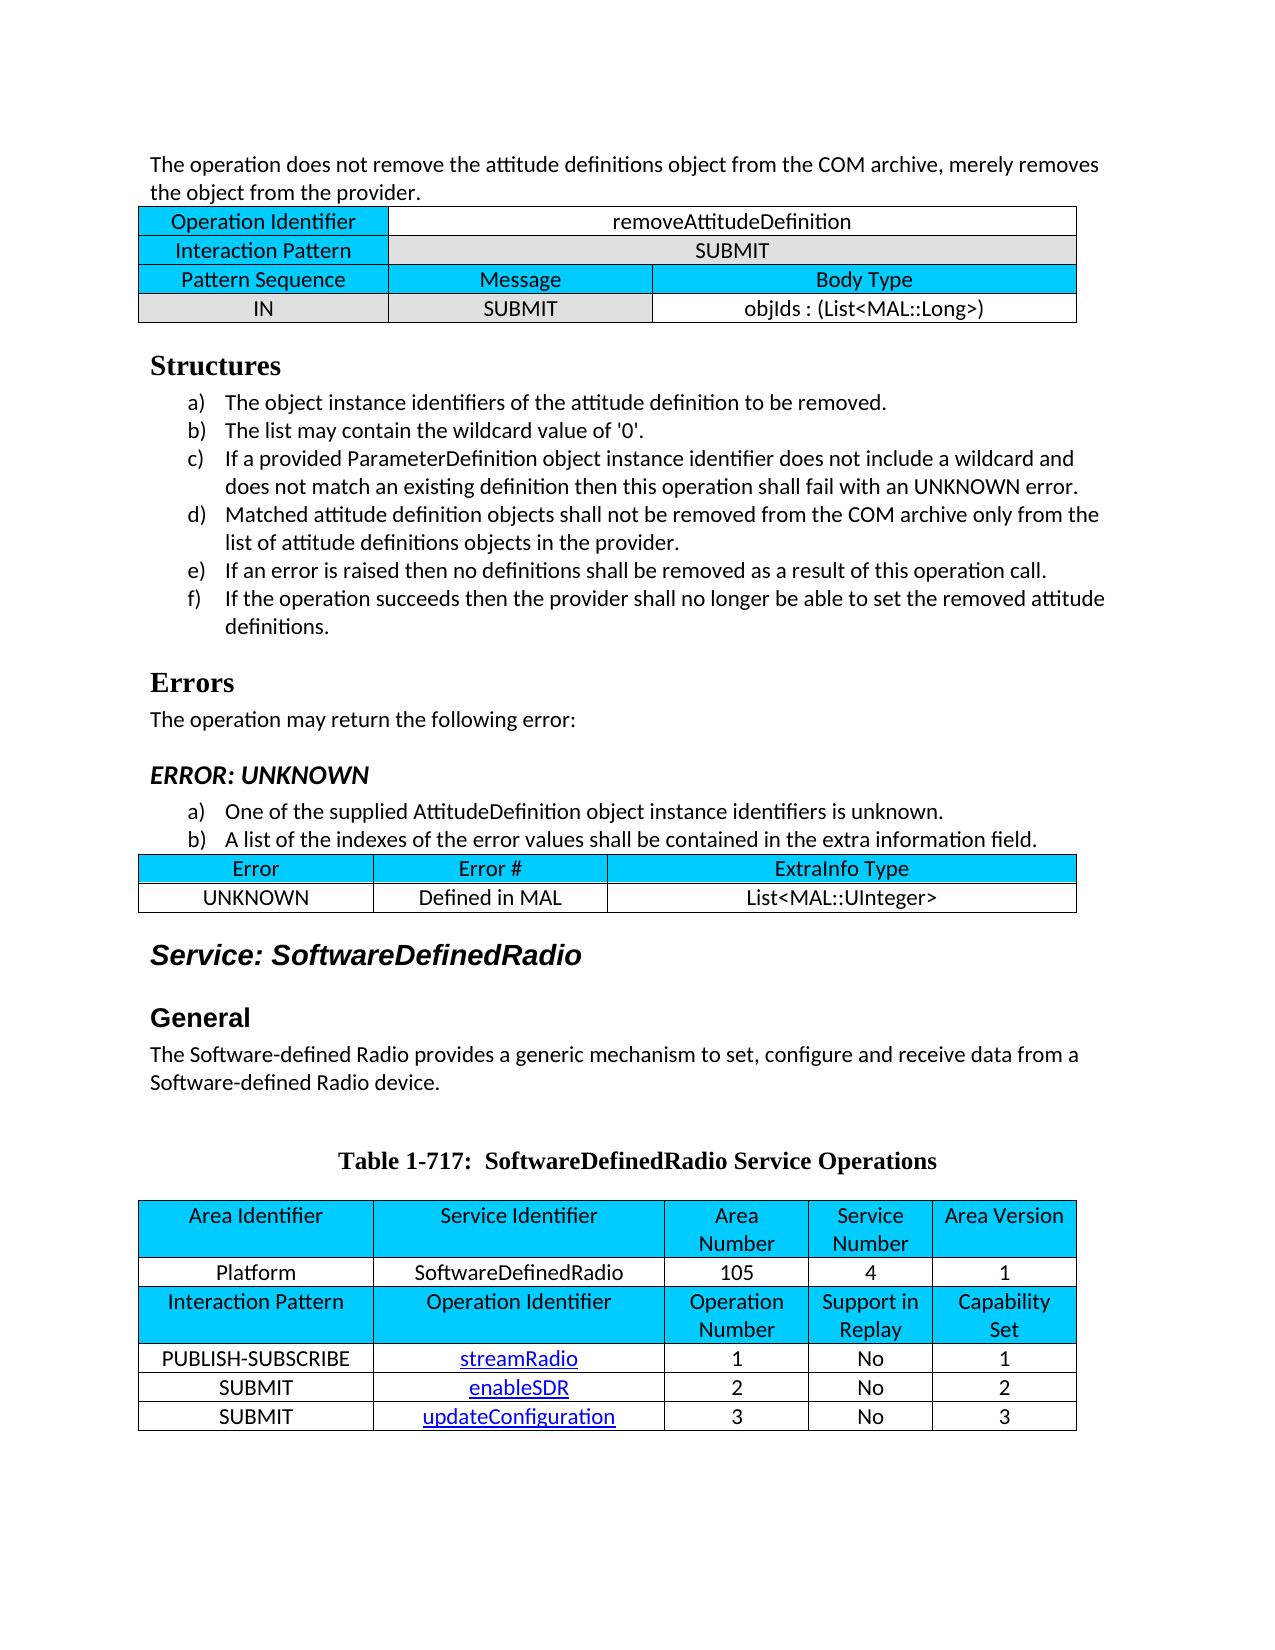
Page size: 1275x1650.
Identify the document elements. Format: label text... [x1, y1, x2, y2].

table_cell Operation Identifier [374, 1287, 664, 1343]
table_cell Interaction Pattern [139, 236, 388, 264]
table_cell 105 [665, 1258, 808, 1286]
list If the operation succeeds then the provider shall no longer be able to set the removed attitude definitions. [187, 584, 1125, 640]
table_cell List<MAL::UInteger> [608, 884, 1076, 912]
table_cell SUBMIT [139, 1402, 373, 1430]
table_cell 3 [665, 1402, 808, 1430]
subtitle General [150, 1002, 1125, 1034]
list A list of the indexes of the error values shall be contained in the extra information field. [187, 825, 1125, 853]
table_header Operation Identifier [139, 207, 388, 235]
table_cell 2 [665, 1373, 808, 1401]
list The object instance identifiers of the attitude definition to be removed. [187, 388, 1125, 416]
table_cell No [809, 1402, 932, 1430]
table_header Service Identifier [374, 1201, 664, 1257]
table_cell Pattern Sequence [139, 265, 388, 293]
list Matched attitude definition objects shall not be removed from the COM archive only from the list of attitude definitions objects in the provider. [187, 500, 1125, 556]
table_cell PUBLISH-SUBSCRIBE [139, 1344, 373, 1372]
table_cell streamRadio [374, 1344, 664, 1372]
list The list may contain the wildcard value of '0'. [187, 416, 1125, 444]
table_cell SoftwareDefinedRadio [374, 1258, 664, 1286]
table_cell updateConfiguration [374, 1402, 664, 1430]
table_cell 1 [933, 1344, 1076, 1372]
text The operation does not remove the attitude definitions object from the COM archive, merely removes the object from the provider. [150, 150, 1125, 206]
table_cell 2 [933, 1373, 1076, 1401]
table_cell Support in Replay [809, 1287, 932, 1343]
table_cell Body Type [653, 265, 1076, 293]
table_cell Operation Number [665, 1287, 808, 1343]
list If an error is raised then no definitions shall be removed as a result of this operation call. [187, 556, 1125, 584]
table_header ExtraInfo Type [608, 855, 1076, 882]
list If a provided ParameterDefinition object instance identifier does not include a wildcard and does not match an existing definition then this operation shall fail with an UNKNOWN error. [187, 444, 1125, 500]
table_cell IN [139, 294, 388, 322]
table_cell objIds : (List<MAL::Long>) [653, 294, 1076, 322]
table_cell Defined in MAL [374, 884, 607, 912]
text The operation may return the following error: [150, 705, 1125, 733]
table_cell SUBMIT [389, 236, 1076, 264]
subtitle Service: SoftwareDefinedRadio [150, 938, 1125, 971]
table_cell Capability Set [933, 1287, 1076, 1343]
table_cell 4 [809, 1258, 932, 1286]
table_header Area Identifier [139, 1201, 373, 1257]
table_cell 1 [665, 1344, 808, 1372]
table_cell UNKNOWN [139, 884, 373, 912]
table_header Error [139, 855, 373, 882]
subtitle Errors [150, 665, 1125, 699]
table_header removeAttitudeDefinition [389, 207, 1076, 235]
table_cell Interaction Pattern [139, 1287, 373, 1343]
table_cell No [809, 1373, 932, 1401]
subtitle Structures [150, 348, 1125, 382]
table_cell No [809, 1344, 932, 1372]
list One of the supplied AttitudeDefinition object instance identifiers is unknown. [187, 797, 1125, 825]
table_cell Message [389, 265, 652, 293]
table_cell SUBMIT [139, 1373, 373, 1401]
table_cell Platform [139, 1258, 373, 1286]
table_cell 1 [933, 1258, 1076, 1286]
table_cell 3 [933, 1402, 1076, 1430]
text The Software-defined Radio provides a generic mechanism to set, configure and receive data from a Software-defined Radio device. [150, 1040, 1125, 1096]
table_header Service Number [809, 1201, 932, 1257]
table_cell SUBMIT [389, 294, 652, 322]
table_cell enableSDR [374, 1373, 664, 1401]
table_header Area Number [665, 1201, 808, 1257]
table_header Error # [374, 855, 607, 882]
subtitle ERROR: UNKNOWN [150, 758, 1125, 791]
table_header Area Version [933, 1201, 1076, 1257]
